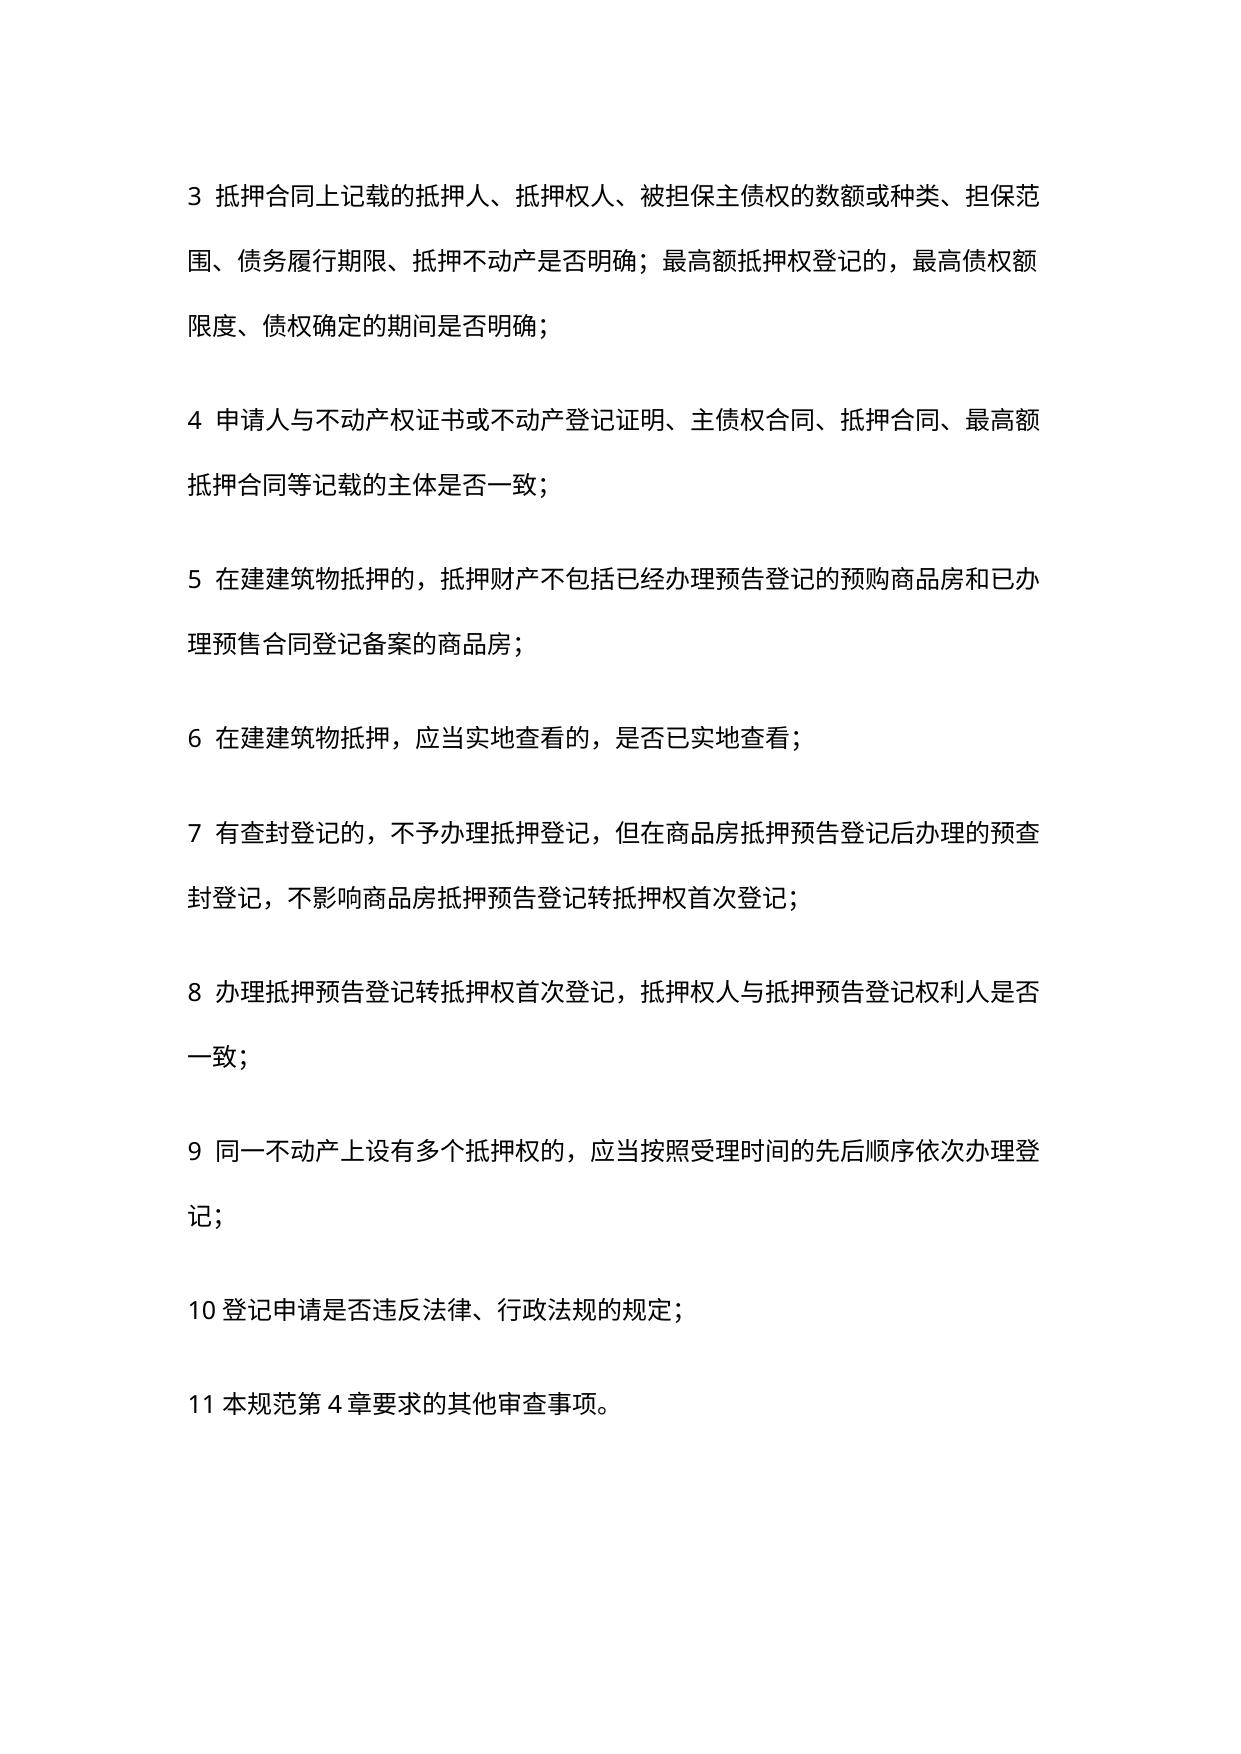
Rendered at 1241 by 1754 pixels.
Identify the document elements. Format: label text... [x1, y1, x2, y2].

text 7 有查封登记的，不予办理抵押登记，但在商品房抵押预告登记后办理的预查封登记，不影响商品房抵押预告登记转抵押权首次登记； [187, 799, 1053, 929]
text 9 同一不动产上设有多个抵押权的，应当按照受理时间的先后顺序依次办理登记； [187, 1117, 1053, 1247]
text 10 登记申请是否违反法律、行政法规的规定； [187, 1276, 1053, 1341]
text 8 办理抵押预告登记转抵押权首次登记，抵押权人与抵押预告登记权利人是否一致； [187, 958, 1053, 1088]
text 5 在建建筑物抵押的，抵押财产不包括已经办理预告登记的预购商品房和已办理预售合同登记备案的商品房； [187, 545, 1053, 675]
text 3 抵押合同上记载的抵押人、抵押权人、被担保主债权的数额或种类、担保范围、债务履行期限、抵押不动产是否明确；最高额抵押权登记的，最高债权额限度、债权确定的期间是否明确； [187, 162, 1053, 357]
text 11 本规范第4章要求的其他审查事项。 [187, 1370, 1053, 1435]
text 4 申请人与不动产权证书或不动产登记证明、主债权合同、抵押合同、最高额抵押合同等记载的主体是否一致； [187, 386, 1053, 516]
text 6 在建建筑物抵押，应当实地查看的，是否已实地查看； [187, 704, 1053, 769]
